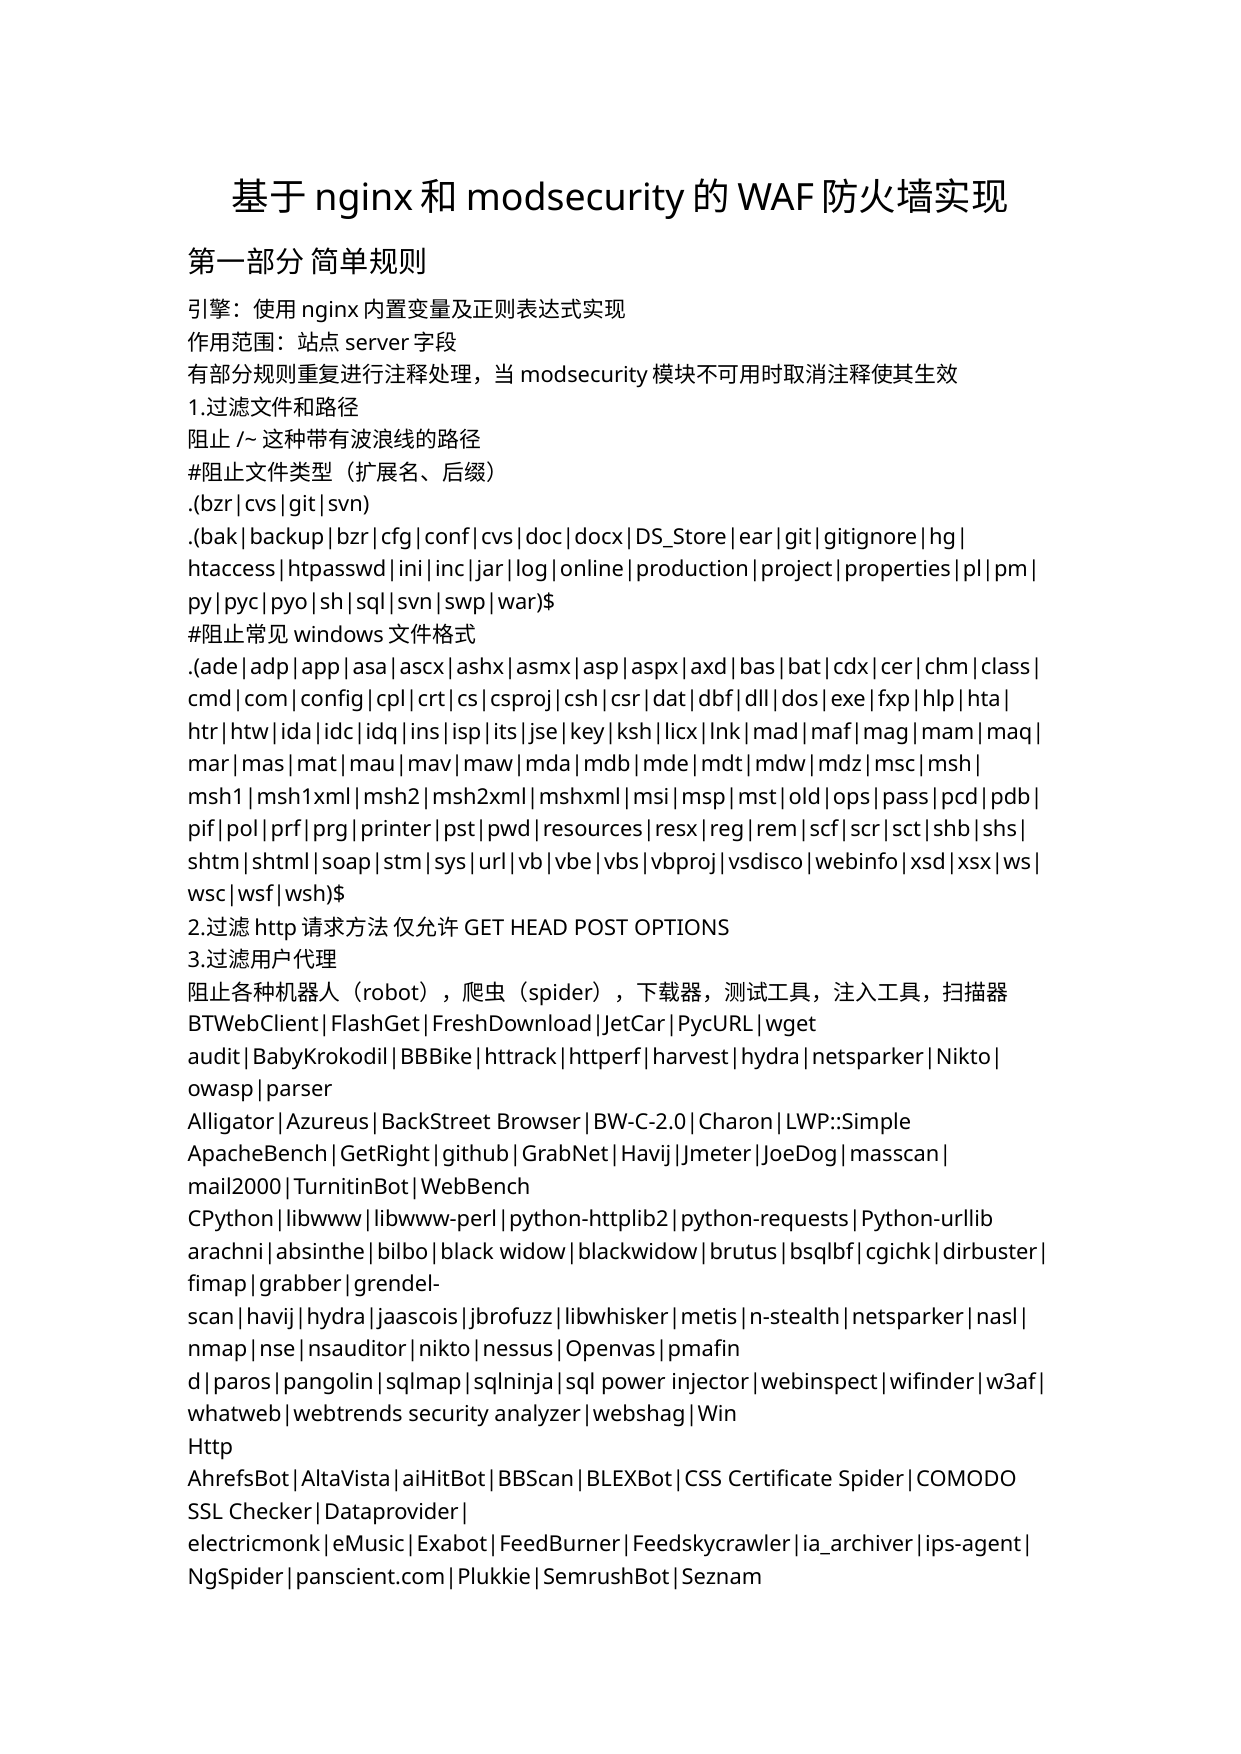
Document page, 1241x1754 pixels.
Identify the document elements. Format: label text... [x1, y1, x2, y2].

text .(bak|backup|bzr|cfg|conf|cvs|doc|docx|DS_Store|ear|git|gitignore|hg|htaccess|htpasswd|ini|inc|jar|log|online|production|project|properties|pl|pm|py|pyc|pyo|sh|sql|svn|swp|war)$ [187, 519, 1053, 617]
text electricmonk|eMusic|Exabot|FeedBurner|Feedskycrawler|ia_archiver|ips-agent|NgSpider|panscient.com|Plukkie|SemrushBot|Seznam [187, 1527, 1053, 1592]
text scan|havij|hydra|jaascois|jbrofuzz|libwhisker|metis|n-stealth|netsparker|nasl|nmap|nse|nsauditor|nikto|nessus|Openvas|pmafin [187, 1299, 1053, 1364]
text 阻止各种机器人（robot），爬虫（spider），下载器，测试工具，注入工具，扫描器 [187, 974, 1053, 1007]
text 引擎：使用nginx内置变量及正则表达式实现 [187, 292, 1053, 324]
text 2.过滤http请求方法 仅允许GET HEAD POST OPTIONS [187, 909, 1053, 942]
text d|paros|pangolin|sqlmap|sqlninja|sql power injector|webinspect|wifinder|w3af|whatweb|webtrends security analyzer|webshag|Win [187, 1364, 1053, 1429]
text 阻止 /~ 这种带有波浪线的路径 [187, 422, 1053, 454]
text 1.过滤文件和路径 [187, 389, 1053, 422]
text 基于nginx和modsecurity的WAF防火墙实现 [187, 162, 1053, 227]
text 3.过滤用户代理 [187, 942, 1053, 974]
text #阻止文件类型（扩展名、后缀） [187, 454, 1053, 487]
text CPython|libwww|libwww-perl|python-httplib2|python-requests|Python-urllib [187, 1202, 1053, 1234]
text Alligator|Azureus|BackStreet Browser|BW-C-2.0|Charon|LWP::Simple [187, 1104, 1053, 1137]
text .(bzr|cvs|git|svn) [187, 487, 1053, 519]
text 有部分规则重复进行注释处理，当modsecurity模块不可用时取消注释使其生效 [187, 357, 1053, 389]
text audit|BabyKrokodil|BBBike|httrack|httperf|harvest|hydra|netsparker|Nikto|owasp|parser [187, 1039, 1053, 1104]
text #阻止常见windows文件格式 [187, 617, 1053, 649]
text ApacheBench|GetRight|github|GrabNet|Havij|Jmeter|JoeDog|masscan|mail2000|TurnitinBot|WebBench [187, 1137, 1053, 1202]
text 第一部分 简单规则 [187, 227, 1053, 292]
text .(ade|adp|app|asa|ascx|ashx|asmx|asp|aspx|axd|bas|bat|cdx|cer|chm|class|cmd|com|config|cpl|crt|cs|csproj|csh|csr|dat|dbf|dll|dos|exe|fxp|hlp|hta|htr|htw|ida|idc|idq|ins|isp|its|jse|key|ksh|licx|lnk|mad|maf|mag|mam|maq|mar|mas|mat|mau|mav|maw|mda|mdb|mde|mdt|mdw|mdz|msc|msh|msh1|msh1xml|msh2|msh2xml|mshxml|msi|msp|mst|old|ops|pass|pcd|pdb|pif|pol|prf|prg|printer|pst|pwd|resources|resx|reg|rem|scf|scr|sct|shb|shs|shtm|shtml|soap|stm|sys|url|vb|vbe|vbs|vbproj|vsdisco|webinfo|xsd|xsx|ws|wsc|wsf|wsh)$ [187, 649, 1053, 909]
text 作用范围：站点server字段 [187, 324, 1053, 357]
text arachni|absinthe|bilbo|black widow|blackwidow|brutus|bsqlbf|cgichk|dirbuster|fimap|grabber|grendel- [187, 1234, 1053, 1299]
text BTWebClient|FlashGet|FreshDownload|JetCar|PycURL|wget [187, 1007, 1053, 1039]
text AhrefsBot|AltaVista|aiHitBot|BBScan|BLEXBot|CSS Certificate Spider|COMODO SSL Checker|Dataprovider| [187, 1462, 1053, 1527]
text Http [187, 1429, 1053, 1462]
